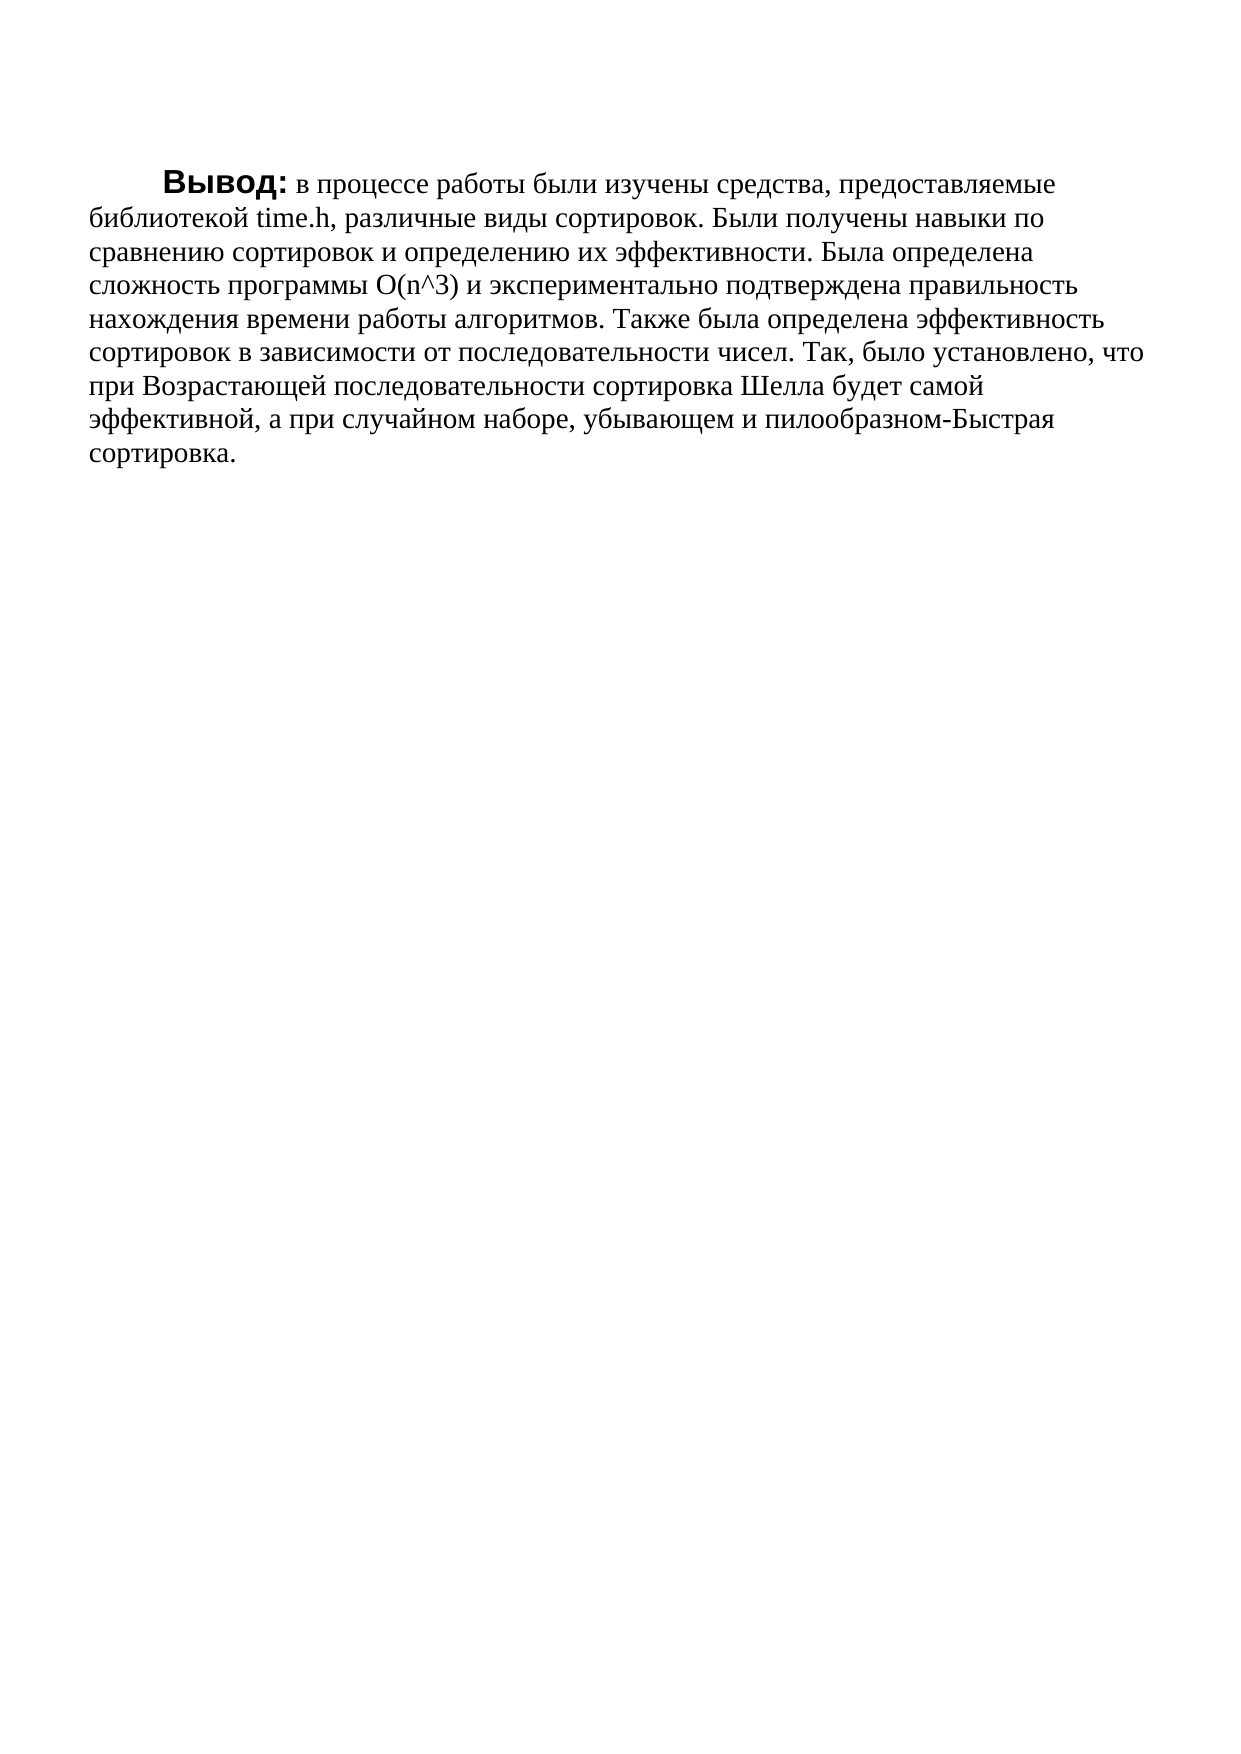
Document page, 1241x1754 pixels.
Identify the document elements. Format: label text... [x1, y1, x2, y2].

text Вывод: в процессе работы были изучены средства, предоставляемые библиотекой time.h, различные виды сортировок. Были получены навыки по сравнению сортировок и определению их эффективности. Была определена сложность программы O(n^3) и экспериментально подтверждена правильность нахождения времени работы алгоритмов. Также была определена эффективность сортировок в зависимости от последовательности чисел. Так, было установлено, что при Возрастающей последовательности сортировка Шелла будет самой эффективной, а при случайном наборе, убывающем и пилообразном-Быстрая сортировка. [89, 162, 1152, 469]
